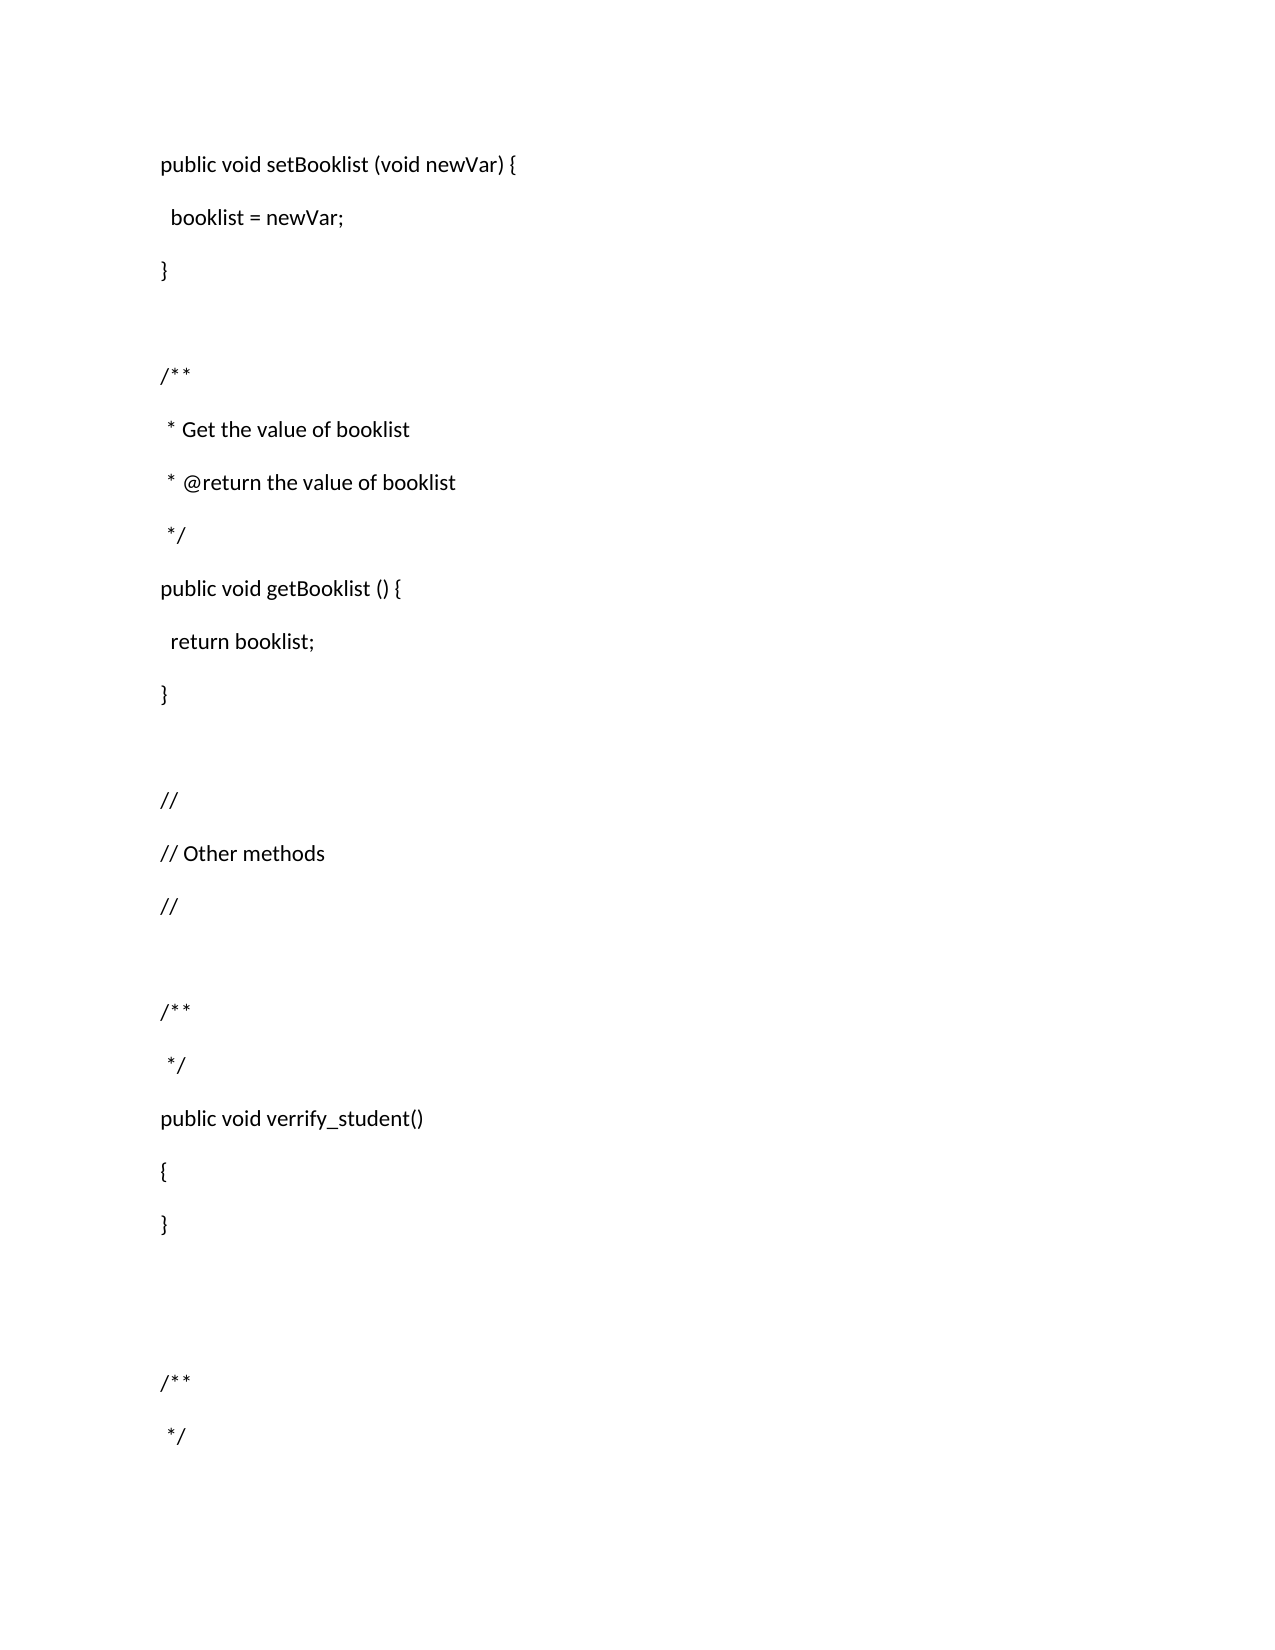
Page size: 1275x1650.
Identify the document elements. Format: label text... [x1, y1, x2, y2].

text public void getBooklist () { [150, 574, 1125, 602]
text // [150, 786, 1125, 814]
text /** [150, 998, 1125, 1026]
text return booklist; [150, 627, 1125, 655]
text */ [150, 521, 1125, 549]
text /** [150, 1369, 1125, 1397]
text } [150, 1210, 1125, 1238]
text /** [150, 362, 1125, 390]
text public void verrify_student() [150, 1104, 1125, 1132]
text booklist = newVar; [150, 203, 1125, 231]
text * @return the value of booklist [150, 468, 1125, 496]
text // Other methods [150, 839, 1125, 867]
text } [150, 680, 1125, 708]
text */ [150, 1422, 1125, 1451]
text } [150, 256, 1125, 284]
text // [150, 892, 1125, 920]
text { [150, 1157, 1125, 1185]
text public void setBooklist (void newVar) { [150, 150, 1125, 178]
text */ [150, 1051, 1125, 1079]
text * Get the value of booklist [150, 415, 1125, 443]
